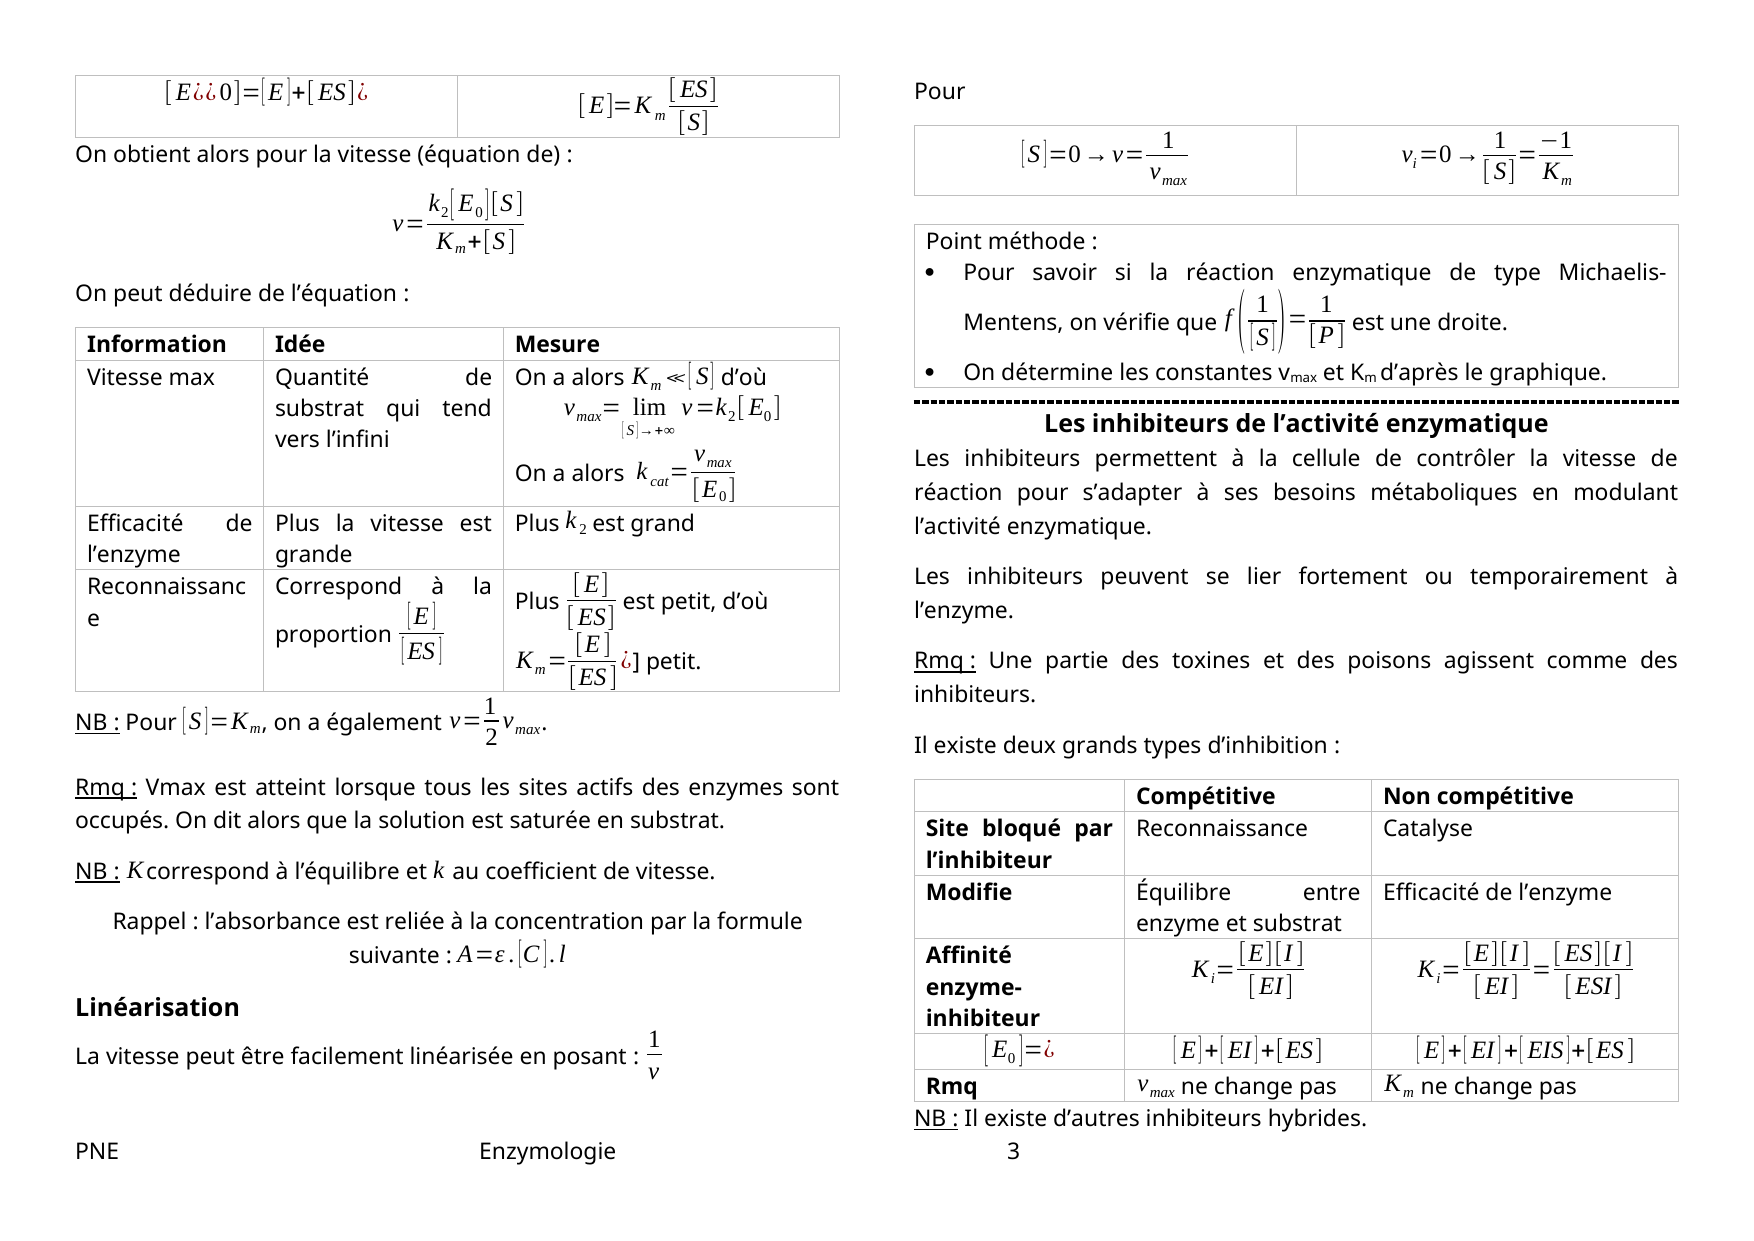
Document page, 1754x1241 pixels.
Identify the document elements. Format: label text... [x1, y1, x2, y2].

table_cell ne change pas [1372, 1070, 1678, 1101]
table_cell Efficacité de l’enzyme [76, 507, 263, 569]
text Les inhibiteurs peuvent se lier fortement ou temporairement à l’enzyme. [914, 560, 1679, 625]
table_header [1297, 126, 1678, 195]
table_header [76, 76, 457, 137]
table_header [915, 780, 1124, 811]
text Rmq : Vmax est atteint lorsque tous les sites actifs des enzymes sont occupés. On dit alors que la solution est saturée en substrat. [75, 770, 840, 835]
table_cell [1372, 939, 1678, 1033]
table_header Compétitive [1125, 780, 1371, 811]
table_header Point méthode : Pour savoir si la réaction enzymatique de type Michaelis-Mentens, on vérifie que est une droite. On détermine les constantes vmax et Km d’après le graphique. [915, 225, 1678, 387]
table_cell Plus la vitesse est grande [264, 507, 503, 569]
table_cell Quantité de substrat qui tend vers l’infini [264, 361, 503, 506]
table_cell Correspond à la proportion [264, 570, 503, 691]
table_header Mesure [504, 328, 839, 359]
table_cell Site bloqué par l’inhibiteur [915, 812, 1124, 875]
table_cell Modifie [915, 876, 1124, 938]
table_header Idée [264, 328, 503, 359]
table_cell [1125, 1034, 1371, 1069]
table_cell Reconnaissance [1125, 812, 1371, 875]
table_cell Plus est grand [504, 507, 839, 569]
text NB : Il existe d’autres inhibiteurs hybrides. [914, 1102, 1679, 1133]
table_header [458, 76, 839, 137]
text NB : correspond à l’équilibre et au coefficient de vitesse. [75, 854, 840, 886]
text La vitesse peut être facilement linéarisée en posant : [75, 1026, 840, 1085]
table_cell [915, 1034, 1124, 1069]
table_cell [1125, 939, 1371, 1033]
subtitle Linéarisation [75, 989, 840, 1023]
table_cell On a alors d’où On a alors [504, 361, 839, 506]
table_cell Catalyse [1372, 812, 1678, 875]
table_header [915, 126, 1296, 195]
table_cell Affinité enzyme-inhibiteur [915, 939, 1124, 1033]
table_cell Rmq [915, 1070, 1124, 1101]
text On peut déduire de l’équation : [75, 277, 840, 308]
text Les inhibiteurs permettent à la cellule de contrôler la vitesse de réaction pour s’adapter à ses besoins métaboliques en modulant l’activité enzymatique. [914, 442, 1679, 541]
text On obtient alors pour la vitesse (équation de) : [75, 138, 840, 169]
text Rmq : Une partie des toxines et des poisons agissent comme des inhibiteurs. [914, 644, 1679, 709]
table_header Information [76, 328, 263, 359]
table_cell Plus est petit, d’où ] petit. [504, 570, 839, 691]
table_cell ne change pas [1125, 1070, 1371, 1101]
text NB : Pour , on a également . [75, 692, 840, 751]
text Pour [914, 75, 1679, 106]
table_cell [1372, 1034, 1678, 1069]
table_cell Reconnaissance [76, 570, 263, 691]
table_cell Efficacité de l’enzyme [1372, 876, 1678, 938]
table_cell Vitesse max [76, 361, 263, 506]
text Il existe deux grands types d’inhibition : [914, 728, 1679, 760]
text Rappel : l’absorbance est reliée à la concentration par la formule suivante : [75, 905, 840, 970]
table_header Non compétitive [1372, 780, 1678, 811]
table_cell Équilibre entre enzyme et substrat [1125, 876, 1371, 938]
subtitle Les inhibiteurs de l’activité enzymatique [914, 400, 1679, 439]
